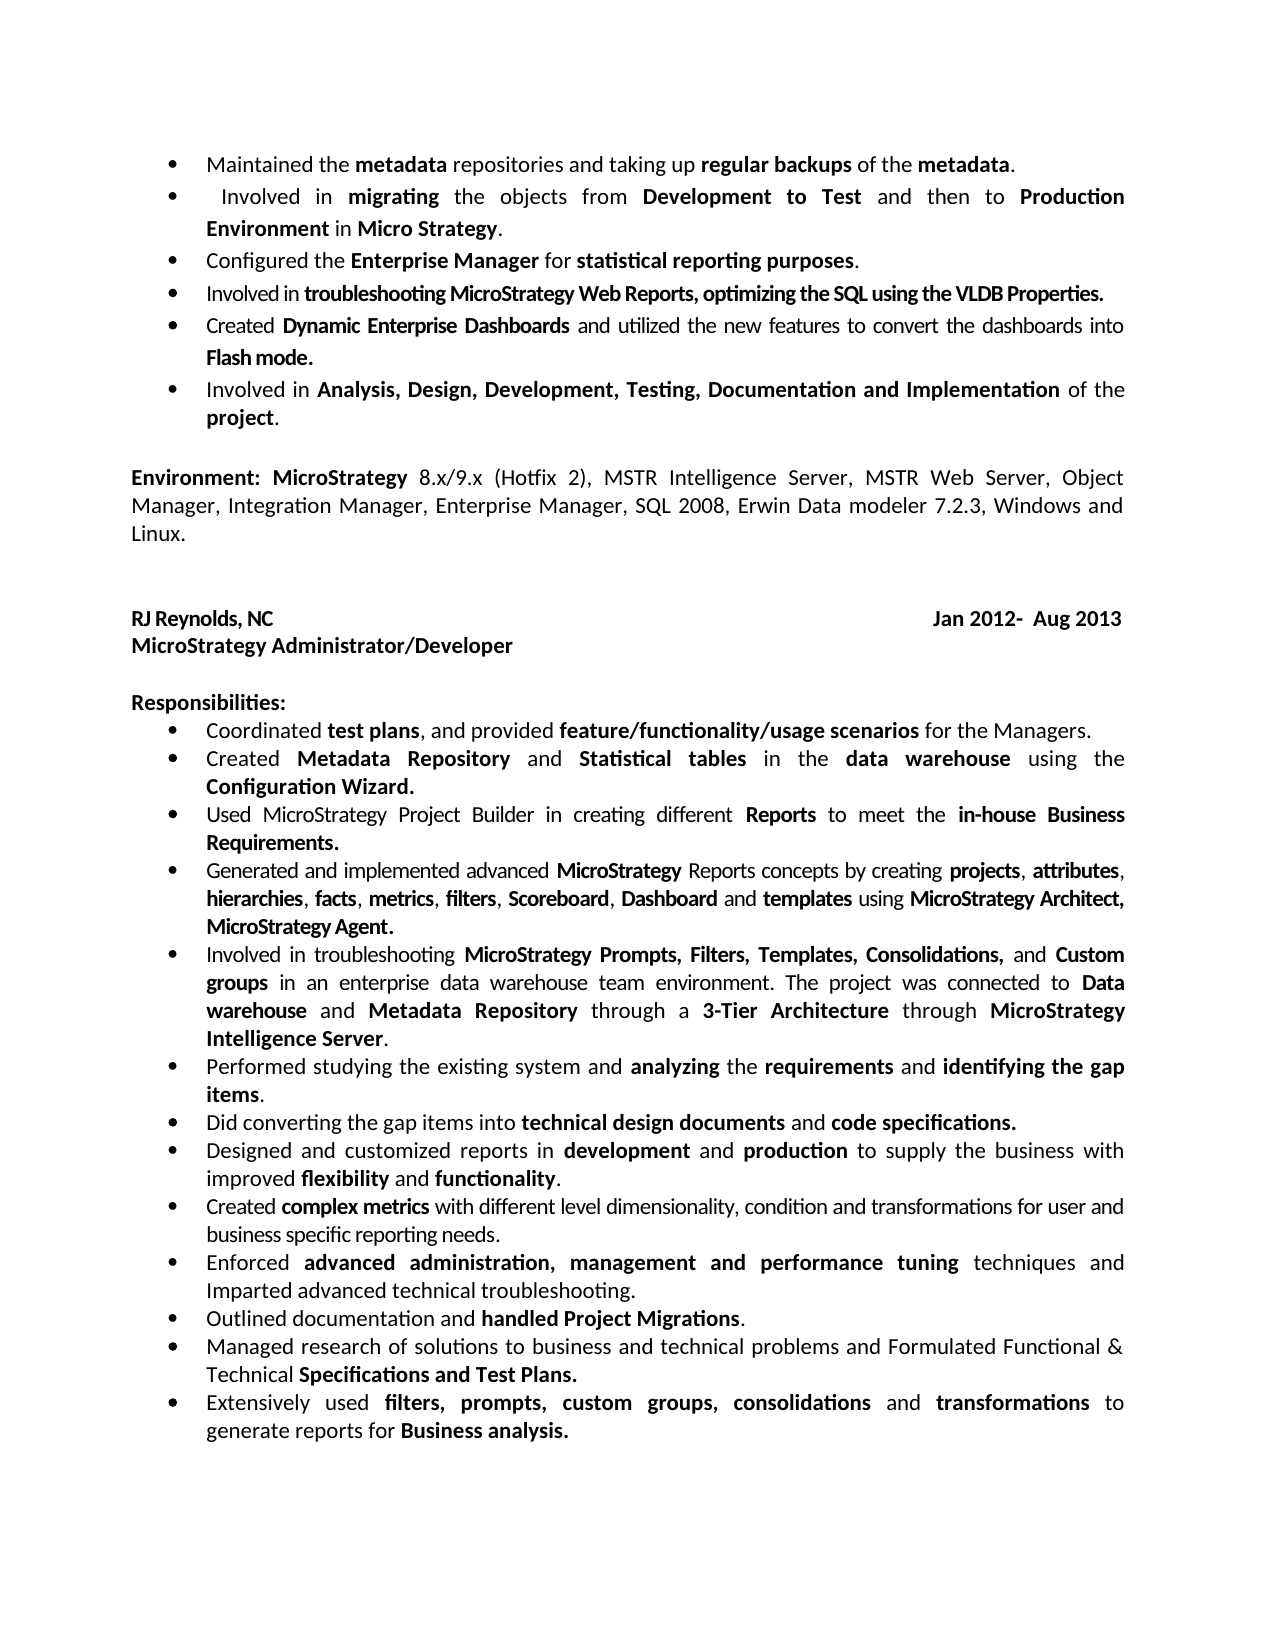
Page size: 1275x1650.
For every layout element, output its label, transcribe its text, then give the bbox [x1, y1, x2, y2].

list Configured the Enterprise Manager for statistical reporting purposes. [169, 247, 1125, 274]
list Created Dynamic Enterprise Dashboards and utilized the new features to convert the dashboards into Flash mode. [169, 311, 1125, 371]
list Involved in migrating the objects from Development to Test and then to Production Environment in Micro Strategy. [169, 182, 1125, 242]
list Designed and customized reports in development and production to supply the business with improved flexibility and functionality. [169, 1136, 1125, 1192]
list Performed studying the existing system and analyzing the requirements and identifying the gap items. [169, 1052, 1125, 1108]
list Managed research of solutions to business and technical problems and Formulated Functional & Technical Specifications and Test Plans. [169, 1332, 1125, 1388]
list Involved in Analysis, Design, Development, Testing, Documentation and Implementation of the project. [169, 375, 1125, 431]
list Generated and implemented advanced MicroStrategy Reports concepts by creating projects, attributes, hierarchies, facts, metrics, filters, Scoreboard, Dashboard and templates using MicroStrategy Architect, MicroStrategy Agent. [169, 856, 1125, 940]
list Outlined documentation and handled Project Migrations. [169, 1304, 1125, 1332]
text Responsibilities: [131, 688, 1125, 716]
list Enforced advanced administration, management and performance tuning techniques and Imparted advanced technical troubleshooting. [169, 1248, 1125, 1304]
list Coordinated test plans, and provided feature/functionality/usage scenarios for the Managers. [169, 716, 1125, 744]
list Created Metadata Repository and Statistical tables in the data warehouse using the Configuration Wizard. [169, 744, 1125, 800]
list Extensively used filters, prompts, custom groups, consolidations and transformations to generate reports for Business analysis. [169, 1388, 1125, 1444]
list Environment: MicroStrategy 8.x/9.x (Hotfix 2), MSTR Intelligence Server, MSTR Web Server, Object Manager, Integration Manager, Enterprise Manager, SQL 2008, Erwin Data modeler 7.2.3, Windows and Linux. [131, 463, 1125, 548]
list Involved in troubleshooting MicroStrategy Prompts, Filters, Templates, Consolidations, and Custom groups in an enterprise data warehouse team environment. The project was connected to Data warehouse and Metadata Repository through a 3-Tier Architecture through MicroStrategy Intelligence Server. [169, 940, 1125, 1052]
list Used MicroStrategy Project Builder in creating different Reports to meet the in-house Business Requirements. [169, 800, 1125, 856]
list Maintained the metadata repositories and taking up regular backups of the metadata. [169, 150, 1125, 178]
text RJ Reynolds, NC Jan 2012- Aug 2013 [131, 604, 1125, 632]
list Involved in troubleshooting MicroStrategy Web Reports, optimizing the SQL using the VLDB Properties. [169, 279, 1125, 307]
list Created complex metrics with different level dimensionality, condition and transformations for user and business specific reporting needs. [169, 1192, 1125, 1248]
list Did converting the gap items into technical design documents and code specifications. [169, 1108, 1125, 1136]
text MicroStrategy Administrator/Developer [131, 632, 1125, 660]
